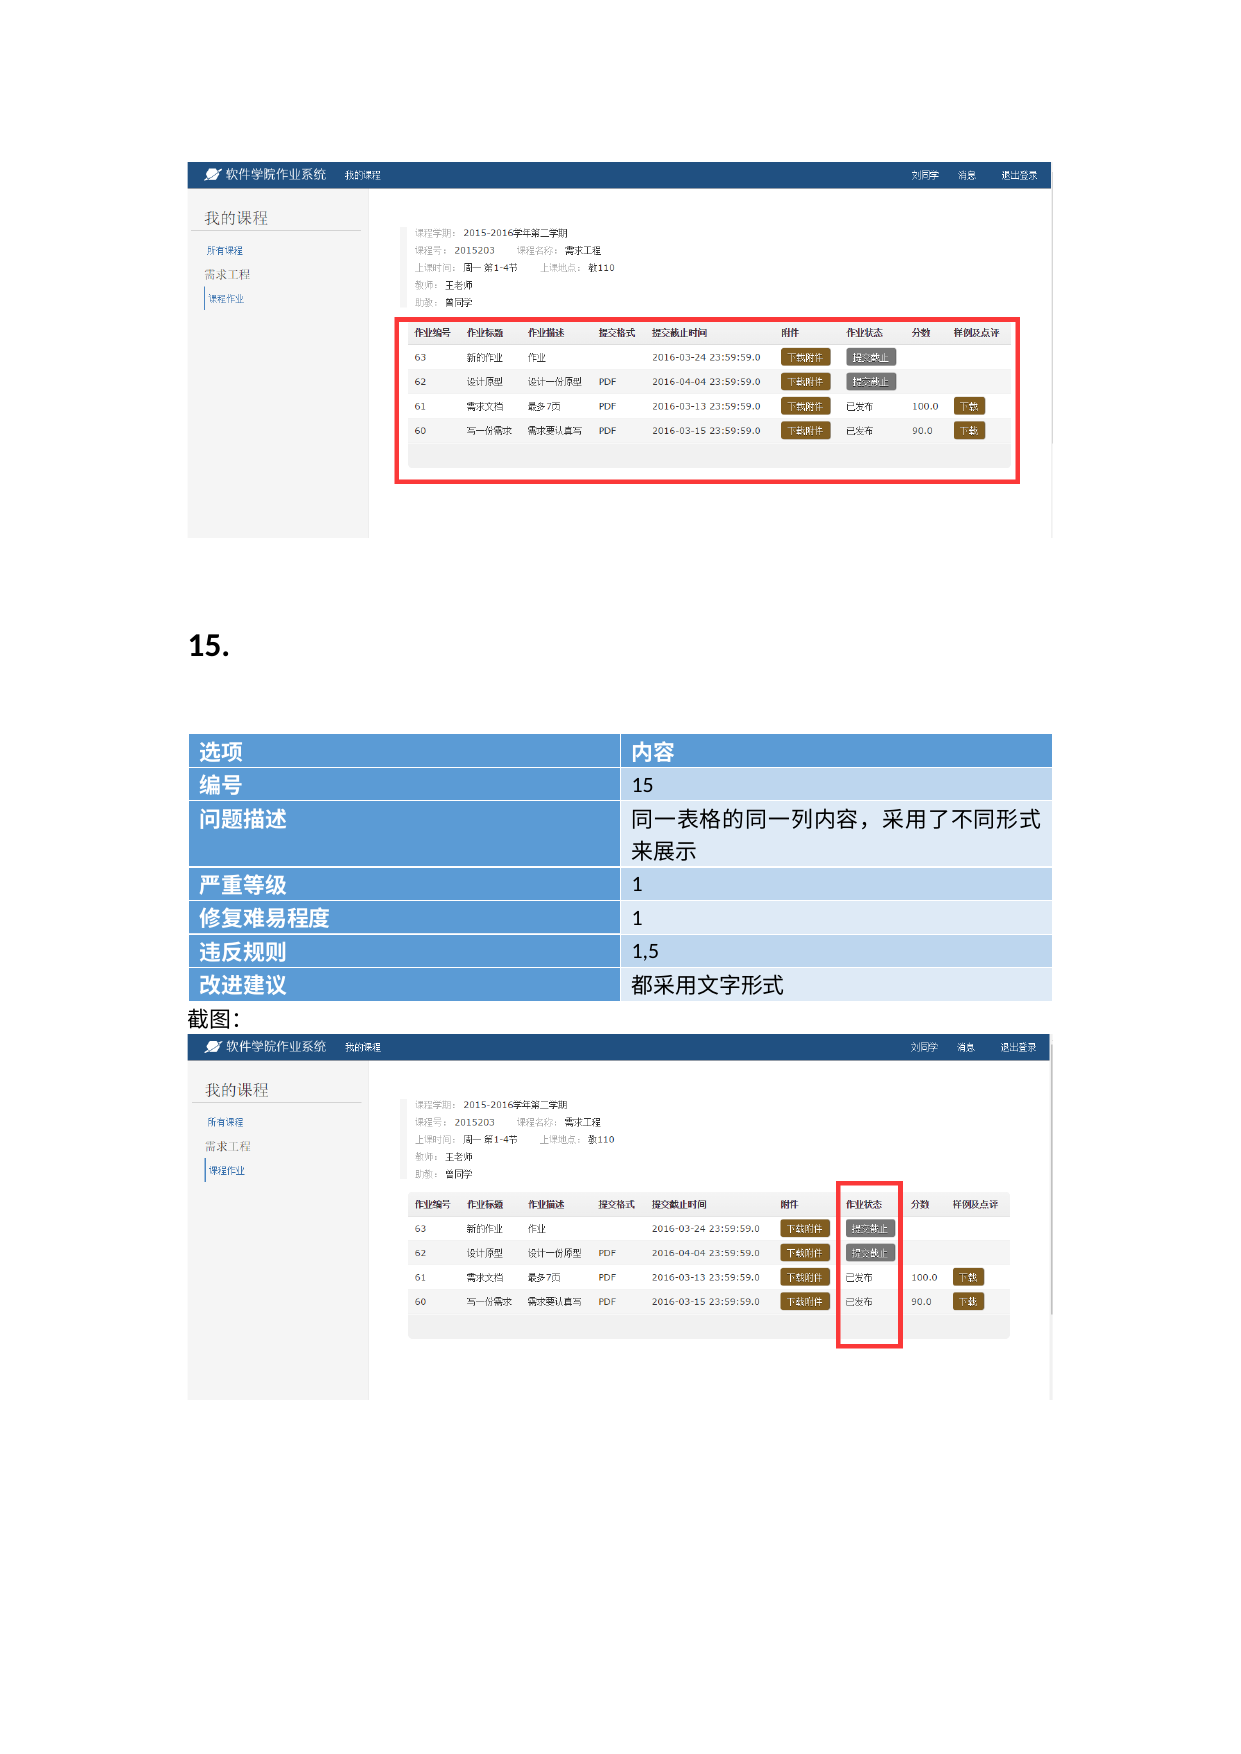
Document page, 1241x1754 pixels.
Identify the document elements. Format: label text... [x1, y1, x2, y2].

table_header 选项 [189, 734, 620, 767]
picture [187, 162, 1053, 538]
table_cell 1 [621, 868, 1052, 900]
table_cell 同一表格的同一列内容，采用了不同形式来展示 [621, 801, 1052, 866]
table_cell 1,5 [621, 935, 1052, 967]
table_cell 问题描述 [189, 801, 620, 866]
table_header 内容 [621, 734, 1052, 767]
table_cell 15 [621, 768, 1052, 800]
table_cell 改进建议 [189, 968, 620, 1001]
table_cell 违反规则 [189, 935, 620, 967]
table_cell 编号 [189, 768, 620, 800]
picture [187, 1034, 1053, 1400]
table_cell 修复难易程度 [189, 901, 620, 933]
table_cell 1 [621, 901, 1052, 933]
table_cell 严重等级 [189, 868, 620, 900]
text 截图： [187, 1002, 1053, 1034]
table_cell 都采用文字形式 [621, 968, 1052, 1001]
